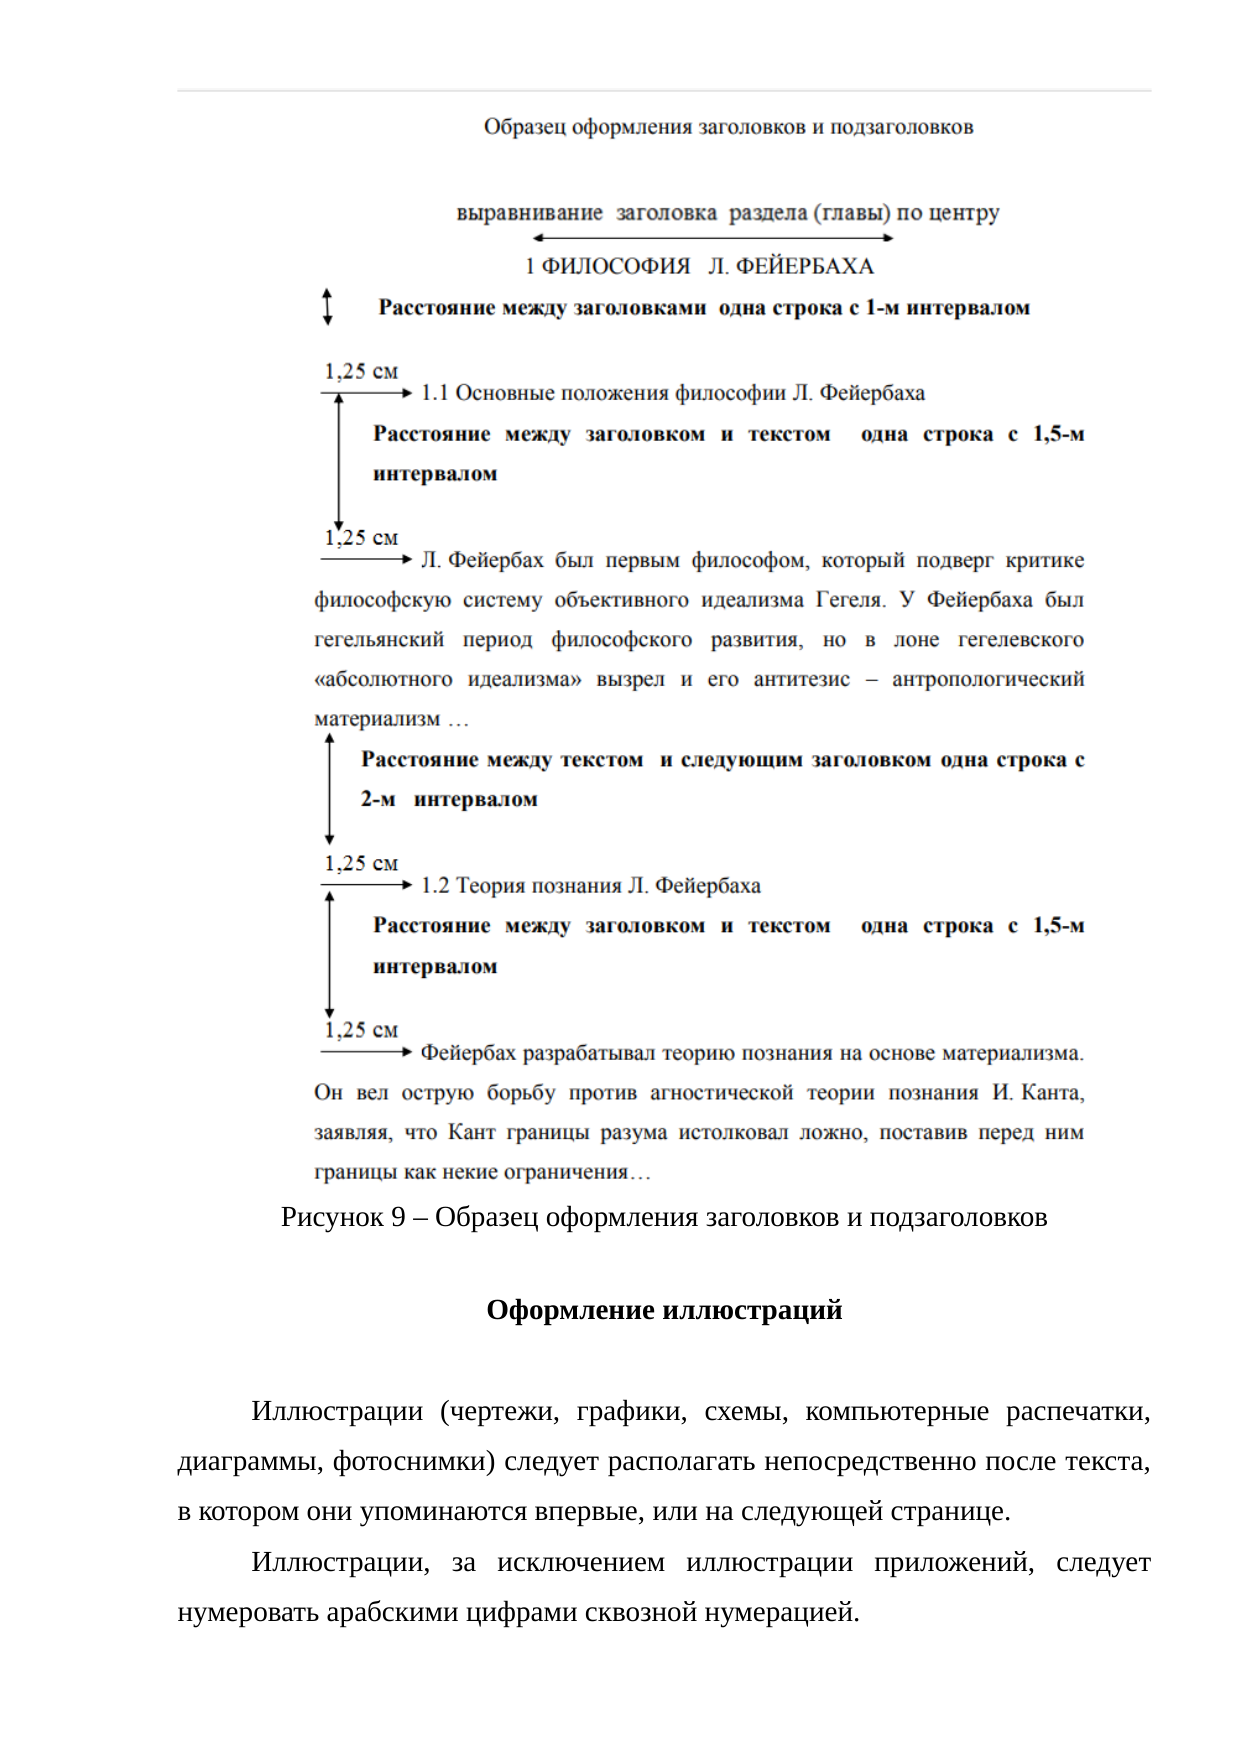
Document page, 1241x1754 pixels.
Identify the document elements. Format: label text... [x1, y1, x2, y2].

text Рисунок 9 – Образец оформления заголовков и подзаголовков [177, 1199, 1152, 1232]
picture [177, 88, 1152, 1185]
text Оформление иллюстраций [177, 1292, 1152, 1326]
text Иллюстрации, за исключением иллюстрации приложений, следует нумеровать арабскими цифрами сквозной нумерацией. [177, 1544, 1152, 1627]
text Иллюстрации (чертежи, графики, схемы, компьютерные распечатки, диаграммы, фотоснимки) следует располагать непосредственно после текста, в котором они упоминаются впервые, или на следующей странице. [177, 1393, 1152, 1527]
